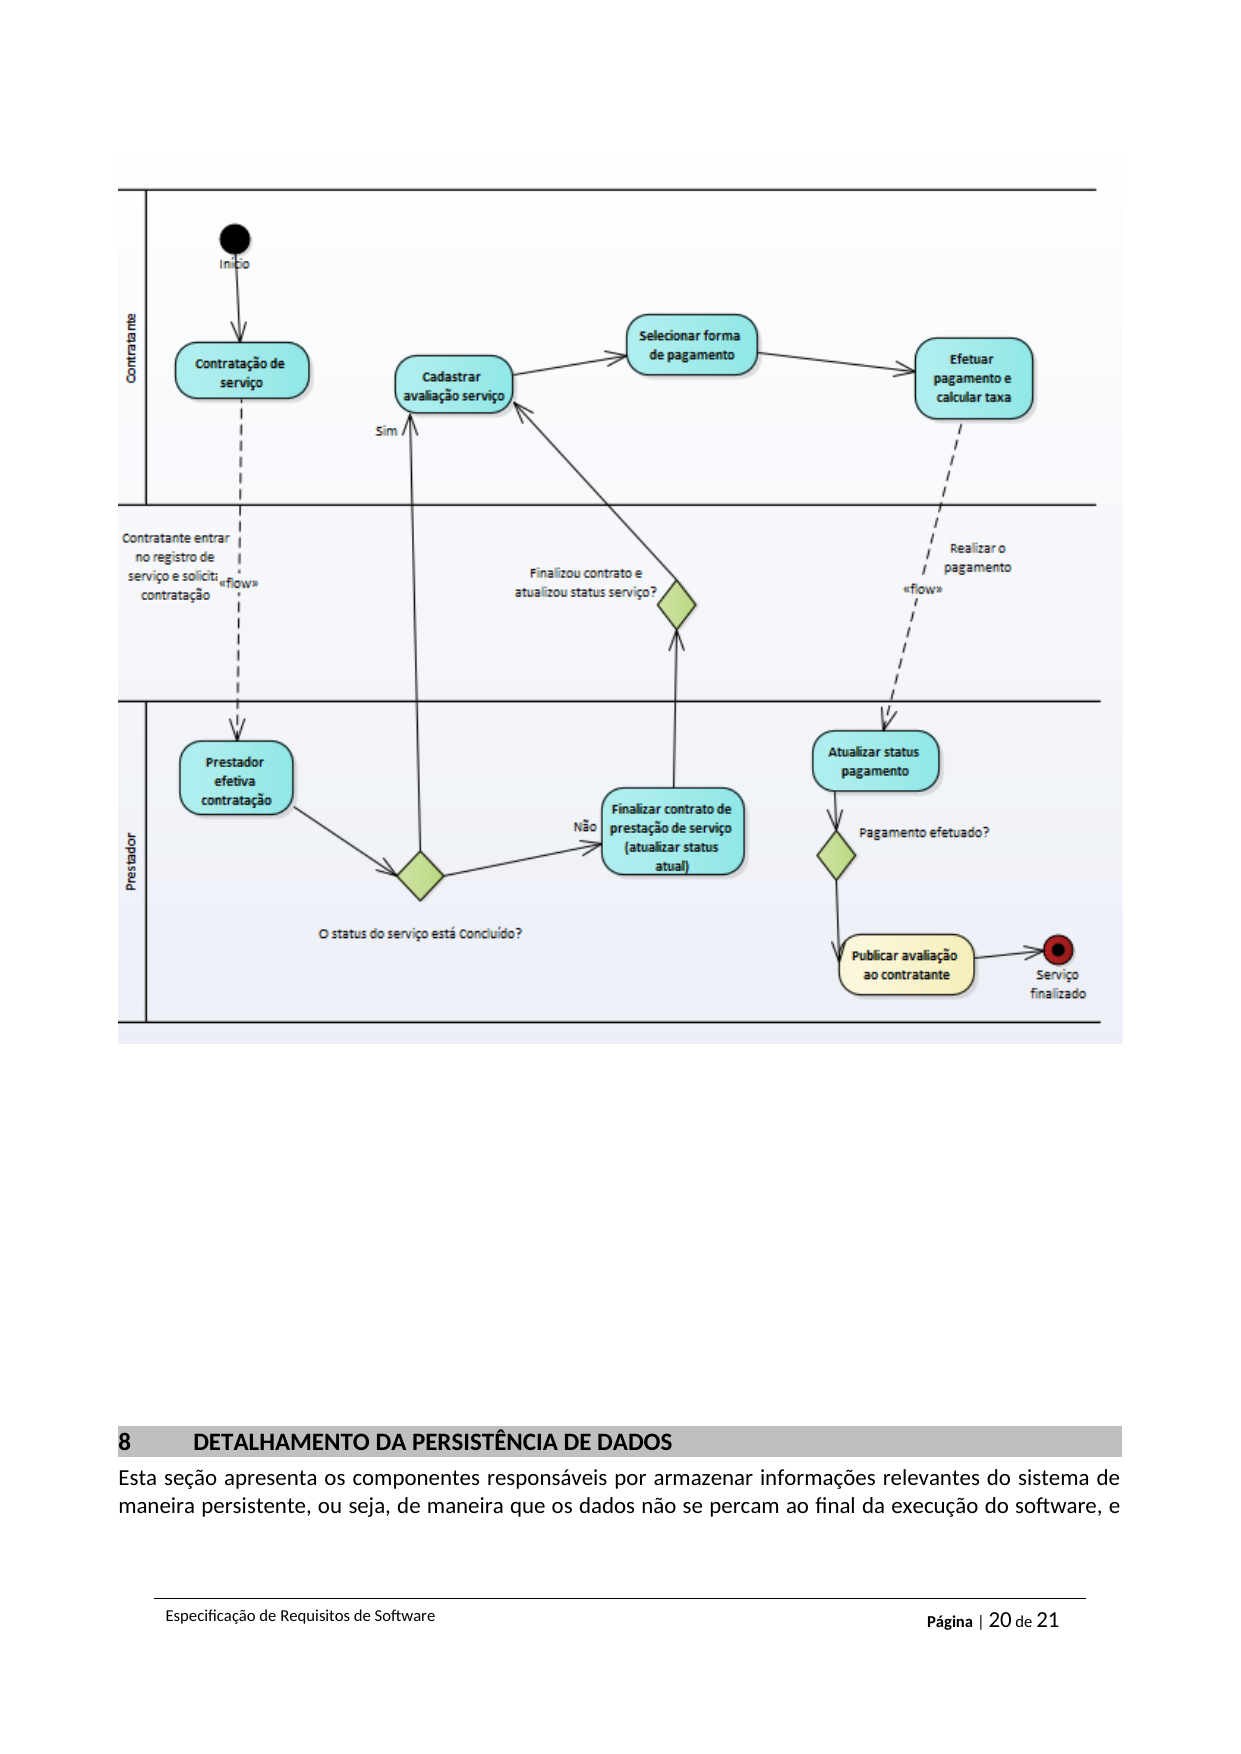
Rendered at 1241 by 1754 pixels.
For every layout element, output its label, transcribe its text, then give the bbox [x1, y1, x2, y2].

picture [118, 153, 1123, 1044]
list DETALHAMENTO DA PERSISTÊNCIA DE DADOS [118, 1426, 1122, 1457]
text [118, 1463, 1122, 1519]
